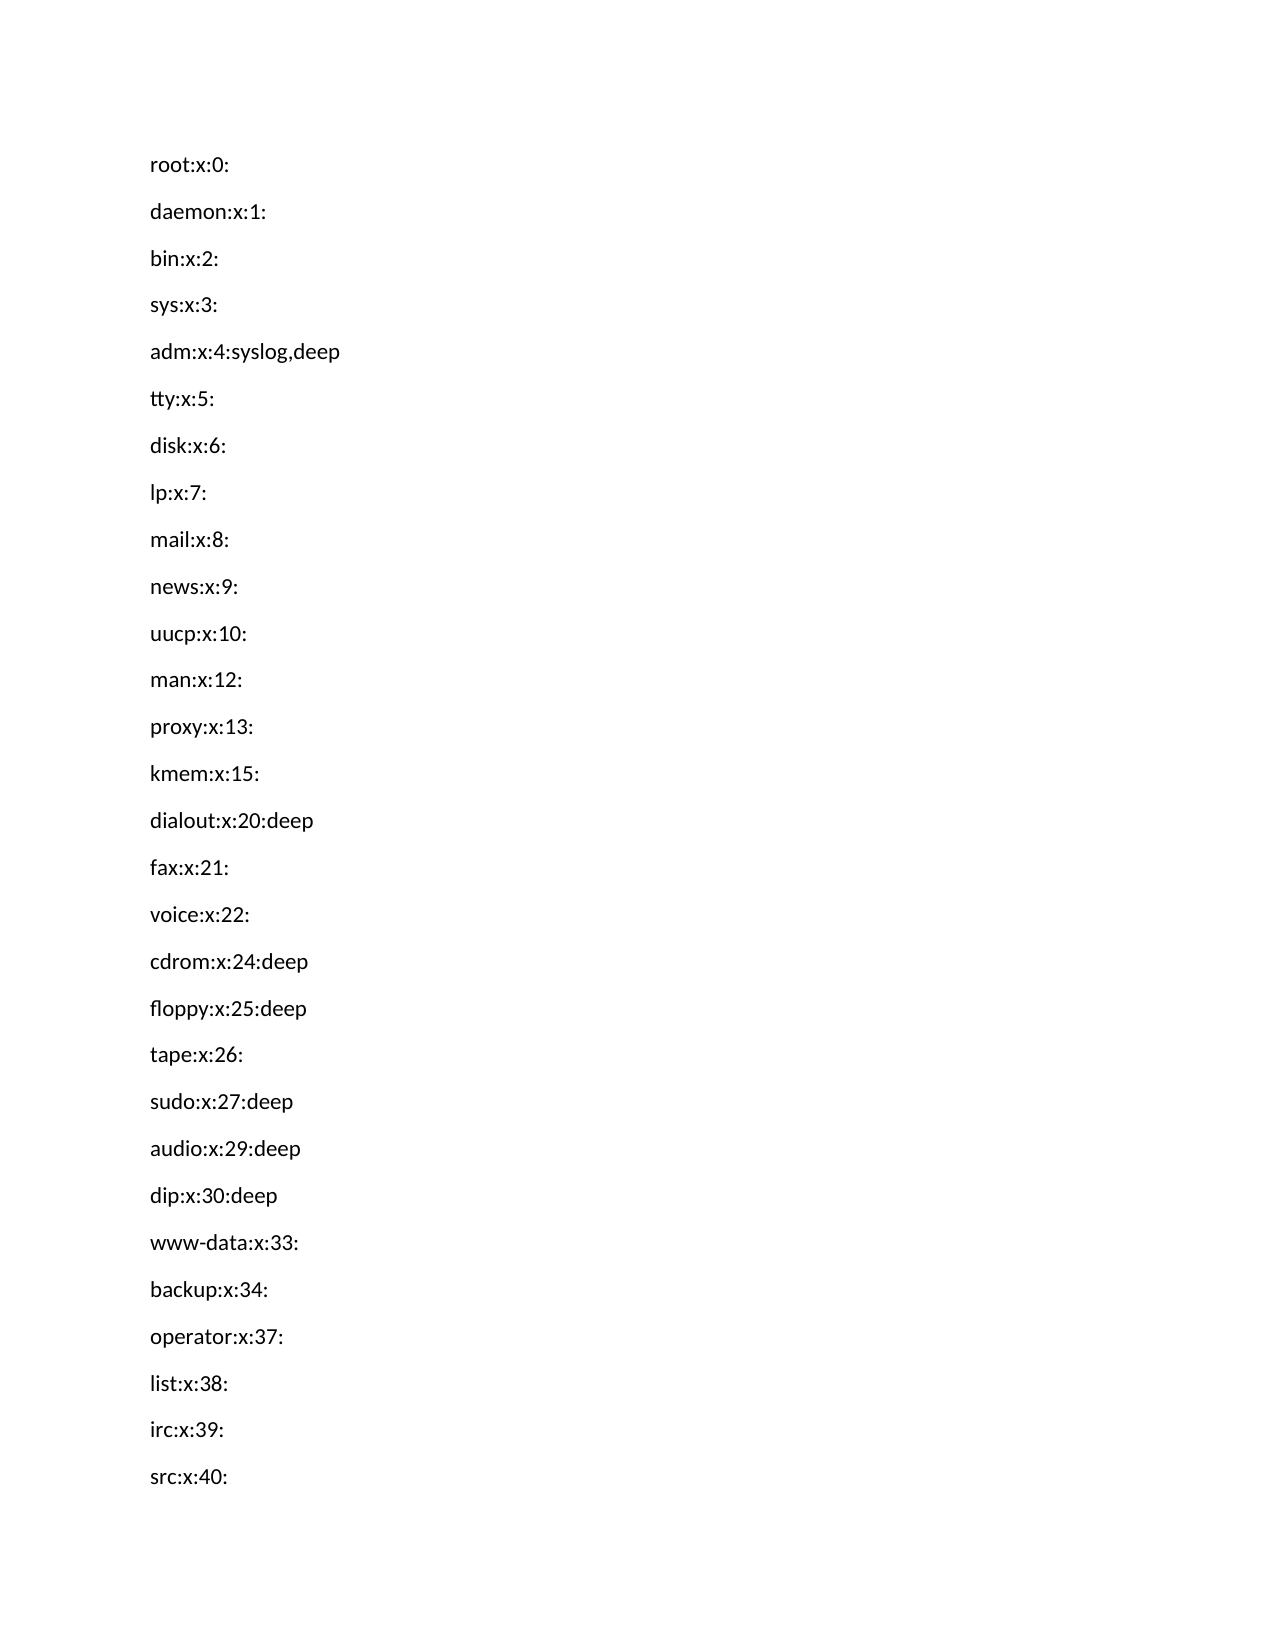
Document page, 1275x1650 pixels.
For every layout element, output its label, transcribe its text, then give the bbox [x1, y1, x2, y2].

text audio:x:29:deep [150, 1134, 1125, 1162]
text www-data:x:33: [150, 1228, 1125, 1256]
text operator:x:37: [150, 1322, 1125, 1350]
text news:x:9: [150, 572, 1125, 600]
text uucp:x:10: [150, 619, 1125, 647]
text cdrom:x:24:deep [150, 947, 1125, 975]
text proxy:x:13: [150, 712, 1125, 741]
text sys:x:3: [150, 291, 1125, 319]
text bin:x:2: [150, 244, 1125, 272]
text list:x:38: [150, 1369, 1125, 1397]
text lp:x:7: [150, 478, 1125, 506]
text disk:x:6: [150, 431, 1125, 459]
text adm:x:4:syslog,deep [150, 337, 1125, 366]
text root:x:0: [150, 150, 1125, 178]
text src:x:40: [150, 1462, 1125, 1491]
text voice:x:22: [150, 900, 1125, 928]
text mail:x:8: [150, 525, 1125, 553]
text tape:x:26: [150, 1041, 1125, 1069]
text dialout:x:20:deep [150, 806, 1125, 834]
text tty:x:5: [150, 384, 1125, 412]
text kmem:x:15: [150, 759, 1125, 787]
text sudo:x:27:deep [150, 1087, 1125, 1116]
text fax:x:21: [150, 853, 1125, 881]
text dip:x:30:deep [150, 1181, 1125, 1209]
text daemon:x:1: [150, 197, 1125, 225]
text man:x:12: [150, 666, 1125, 694]
text backup:x:34: [150, 1275, 1125, 1303]
text irc:x:39: [150, 1416, 1125, 1444]
text floppy:x:25:deep [150, 994, 1125, 1022]
